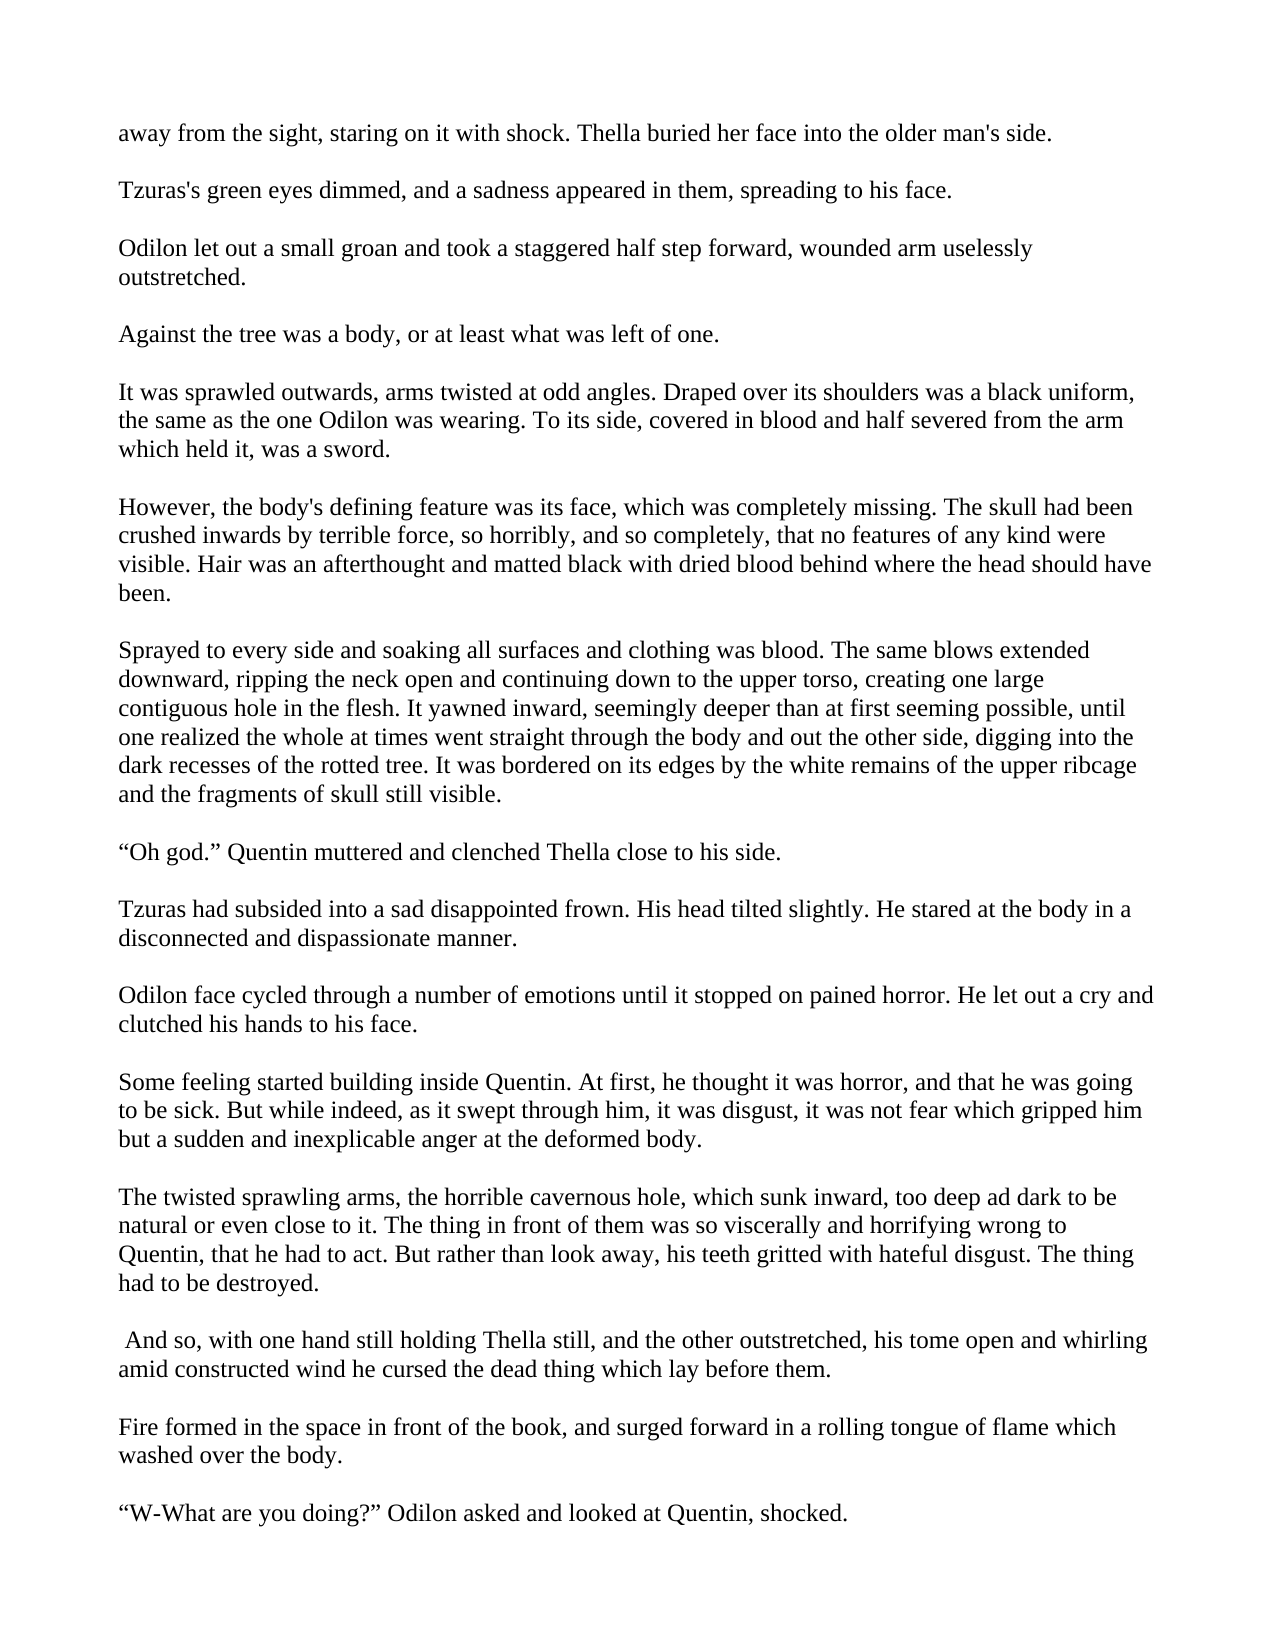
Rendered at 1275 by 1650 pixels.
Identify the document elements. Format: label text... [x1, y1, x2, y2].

text Odilon face cycled through a number of emotions until it stopped on pained horror. He let out a cry and clutched his hands to his face. [118, 981, 1157, 1038]
text Some feeling started building inside Quentin. At first, he thought it was horror, and that he was going to be sick. But while indeed, as it swept through him, it was disgust, it was not fear which gripped him but a sudden and inexplicable anger at the deformed body. [118, 1067, 1157, 1153]
text The twisted sprawling arms, the horrible cavernous hole, which sunk inward, too deep ad dark to be natural or even close to it. The thing in front of them was so viscerally and horrifying wrong to Quentin, that he had to act. But rather than look away, his teeth gritted with hateful disgust. The thing had to be destroyed. [118, 1182, 1157, 1297]
text However, the body's defining feature was its face, which was completely missing. The skull had been crushed inwards by terrible force, so horribly, and so completely, that no features of any kind were visible. Hair was an afterthought and matted black with dried blood behind where the head should have been. [118, 492, 1157, 607]
text It was sprawled outwards, arms twisted at odd angles. Draped over its shoulders was a black uniform, the same as the one Odilon was wearing. To its side, covered in blood and half severed from the arm which held it, was a sword. [118, 377, 1157, 463]
text Sprayed to every side and soaking all surfaces and clothing was blood. The same blows extended downward, ripping the neck open and continuing down to the upper torso, creating one large contiguous hole in the flesh. It yawned inward, seemingly deeper than at first seeming possible, until one realized the whole at times went straight through the body and out the other side, digging into the dark recesses of the rotted tree. It was bordered on its edges by the white remains of the upper ribcage and the fragments of skull still visible. [118, 636, 1157, 808]
text Against the tree was a body, or at least what was left of one. [118, 319, 1157, 348]
text Odilon let out a small groan and took a staggered half step forward, wounded arm uselessly outstretched. [118, 233, 1157, 291]
text “W-What are you doing?” Odilon asked and looked at Quentin, shocked. [118, 1498, 1157, 1527]
text Tzuras's green eyes dimmed, and a sadness appeared in them, spreading to his face. [118, 176, 1157, 204]
text Fire formed in the space in front of the book, and surged forward in a rolling tongue of flame which washed over the body. [118, 1412, 1157, 1469]
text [118, 118, 1157, 147]
text Tzuras had subsided into a sad disappointed frown. His head tilted slightly. He stared at the body in a disconnected and dispassionate manner. [118, 894, 1157, 952]
text And so, with one hand still holding Thella still, and the other outstretched, his tome open and whirling amid constructed wind he cursed the dead thing which lay before them. [118, 1326, 1157, 1383]
text “Oh god.” Quentin muttered and clenched Thella close to his side. [118, 837, 1157, 866]
